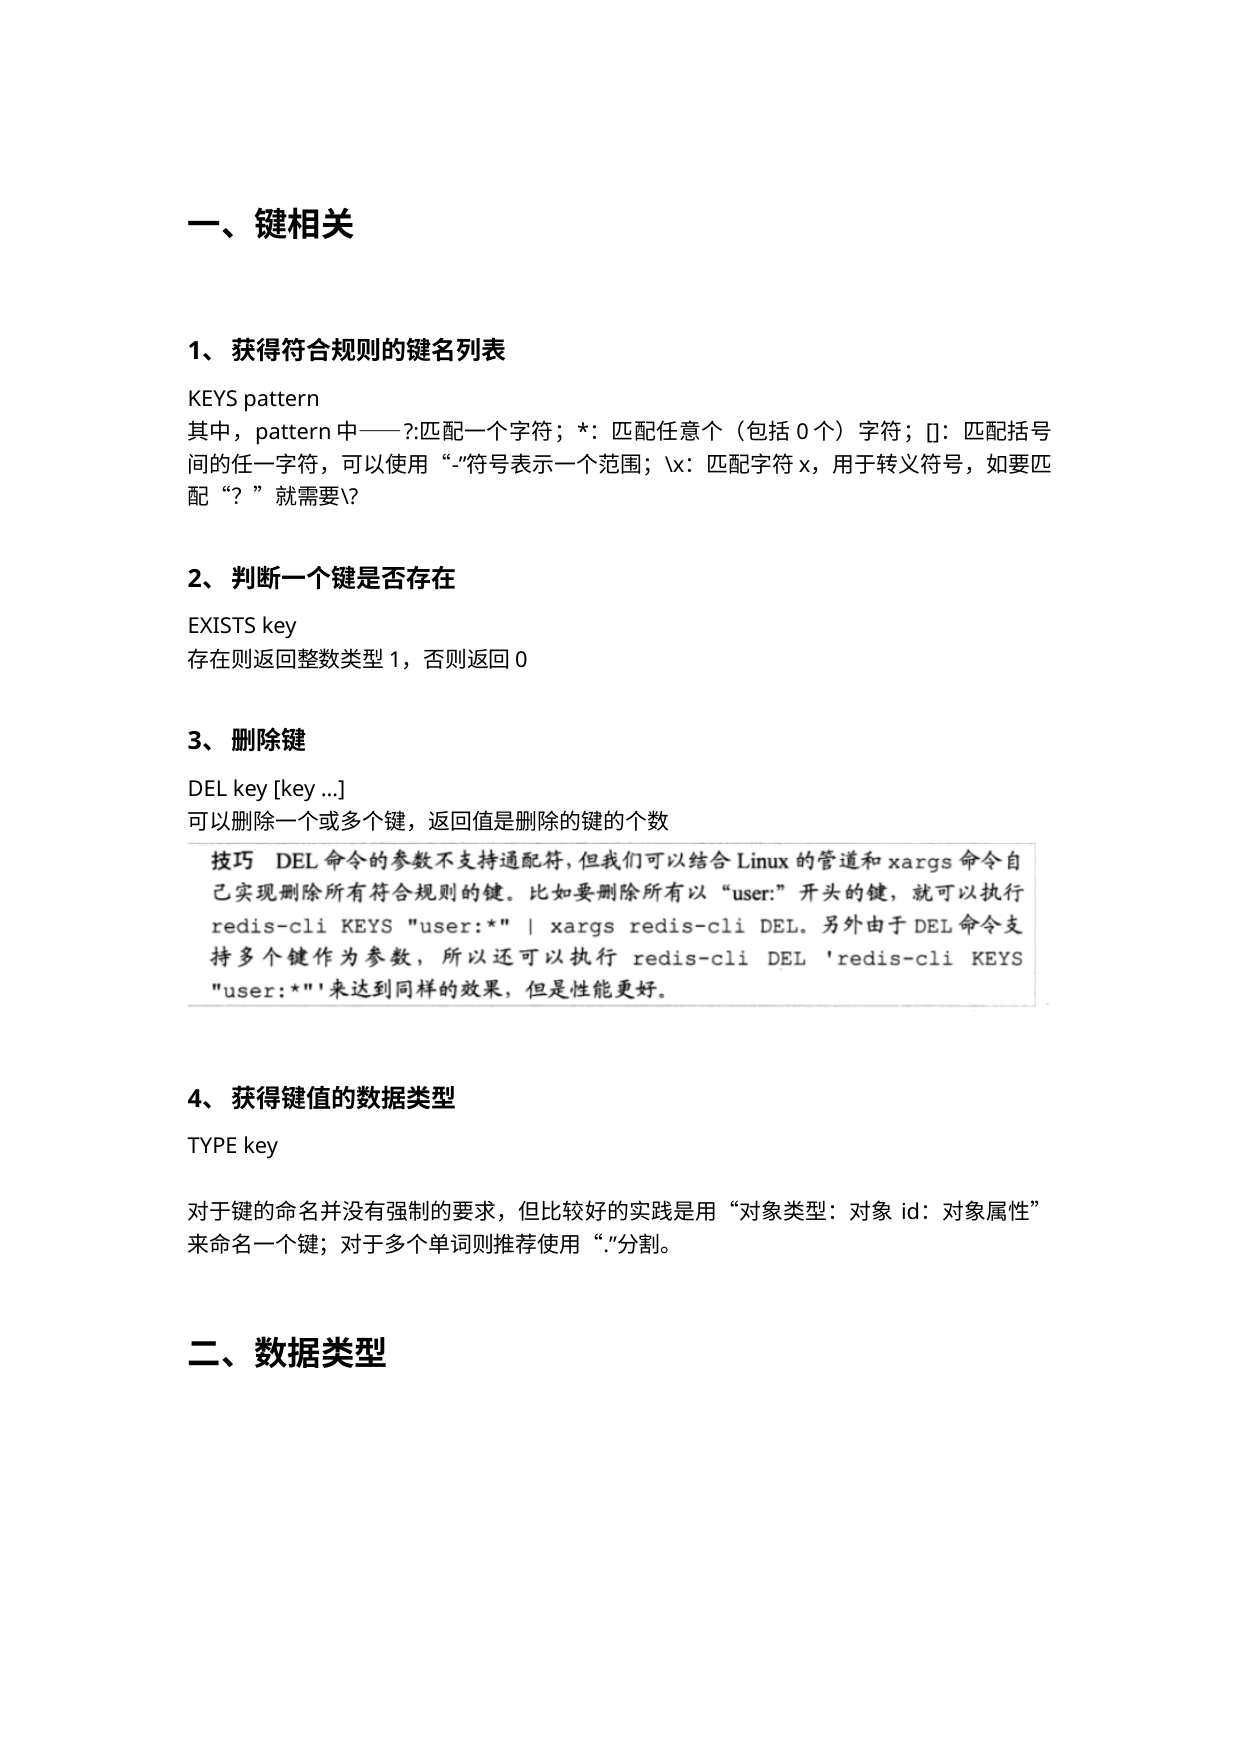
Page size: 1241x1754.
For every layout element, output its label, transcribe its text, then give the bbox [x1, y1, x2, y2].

subtitle 一、键相关 [187, 189, 1053, 254]
text 其中，pattern中——?:匹配一个字符；*：匹配任意个（包括0个）字符；[]：匹配括号间的任一字符，可以使用“-”符号表示一个范围；\x：匹配字符x，用于转义符号，如要匹配“？”就需要\? [187, 414, 1053, 511]
text 存在则返回整数类型1，否则返回0 [187, 641, 1053, 674]
text 可以删除一个或多个键，返回值是删除的键的个数 [187, 804, 1053, 836]
text 对于键的命名并没有强制的要求，但比较好的实践是用“对象类型：对象id：对象属性”来命名一个键；对于多个单词则推荐使用“.”分割。 [187, 1194, 1053, 1259]
subtitle 二、数据类型 [187, 1318, 1053, 1383]
text KEYS pattern [187, 381, 1053, 414]
list 获得键值的数据类型 [187, 1064, 1053, 1129]
list 判断一个键是否存在 [187, 544, 1053, 609]
list 删除键 [187, 706, 1053, 771]
text DEL key [key …] [187, 771, 1053, 804]
text EXISTS key [187, 609, 1053, 641]
picture [187, 836, 1053, 1017]
list 获得符合规则的键名列表 [187, 316, 1053, 381]
text TYPE key [187, 1129, 1053, 1161]
